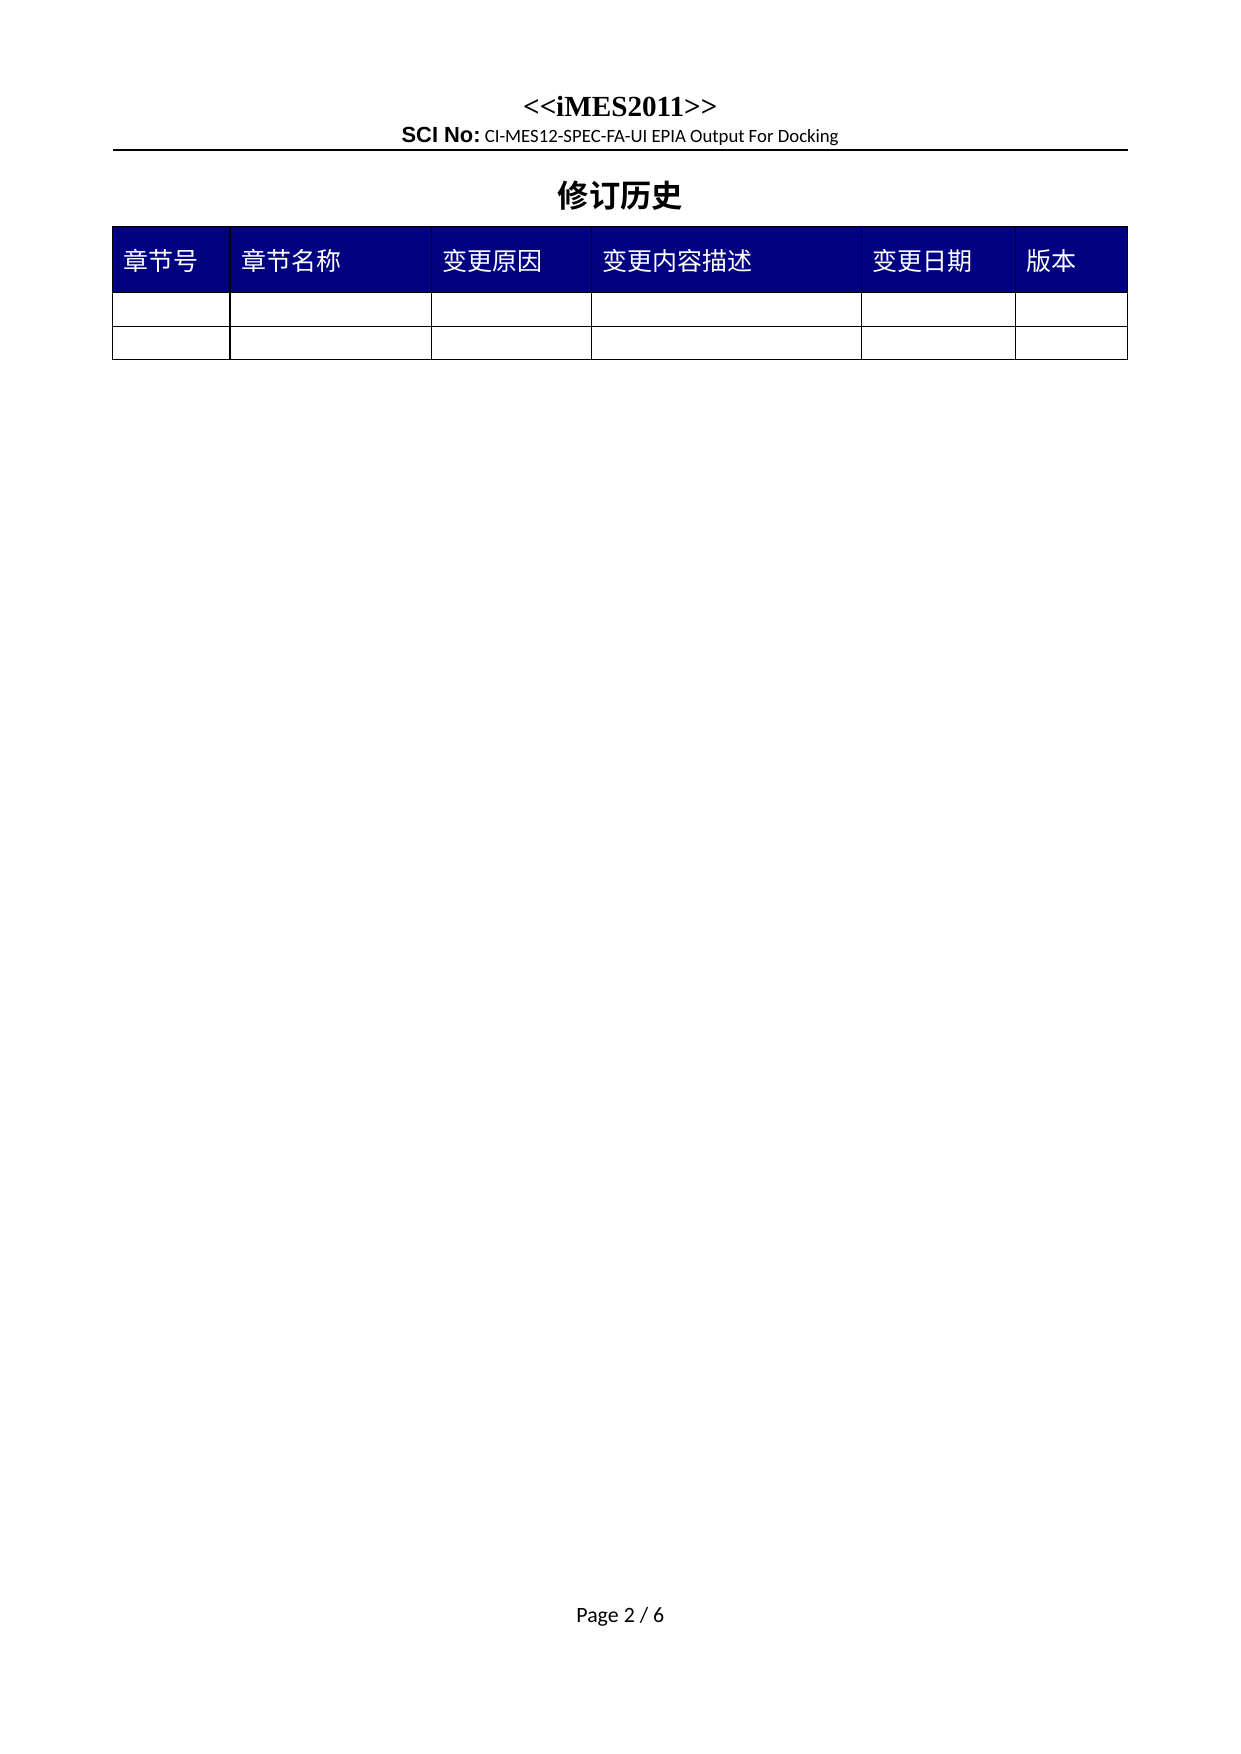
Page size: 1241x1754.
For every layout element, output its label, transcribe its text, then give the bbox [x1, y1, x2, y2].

table_cell [432, 293, 591, 326]
table_header 章节号 [113, 227, 229, 292]
table_header 章节名称 [231, 227, 431, 292]
table_header 变更原因 [432, 227, 591, 292]
table_cell [113, 327, 229, 359]
table_cell [231, 293, 431, 326]
table_header 变更内容描述 [592, 227, 861, 292]
table_cell [862, 293, 1015, 326]
table_cell [1016, 327, 1127, 359]
table_cell [592, 327, 861, 359]
table_cell [231, 327, 431, 359]
table_cell [862, 327, 1015, 359]
table_cell [432, 327, 591, 359]
text 修订历史 [112, 161, 1128, 226]
table_cell [113, 293, 229, 326]
table_cell [592, 293, 861, 326]
table_header 变更日期 [862, 227, 1015, 292]
table_cell [1016, 293, 1127, 326]
table_header 版本 [1016, 227, 1127, 292]
